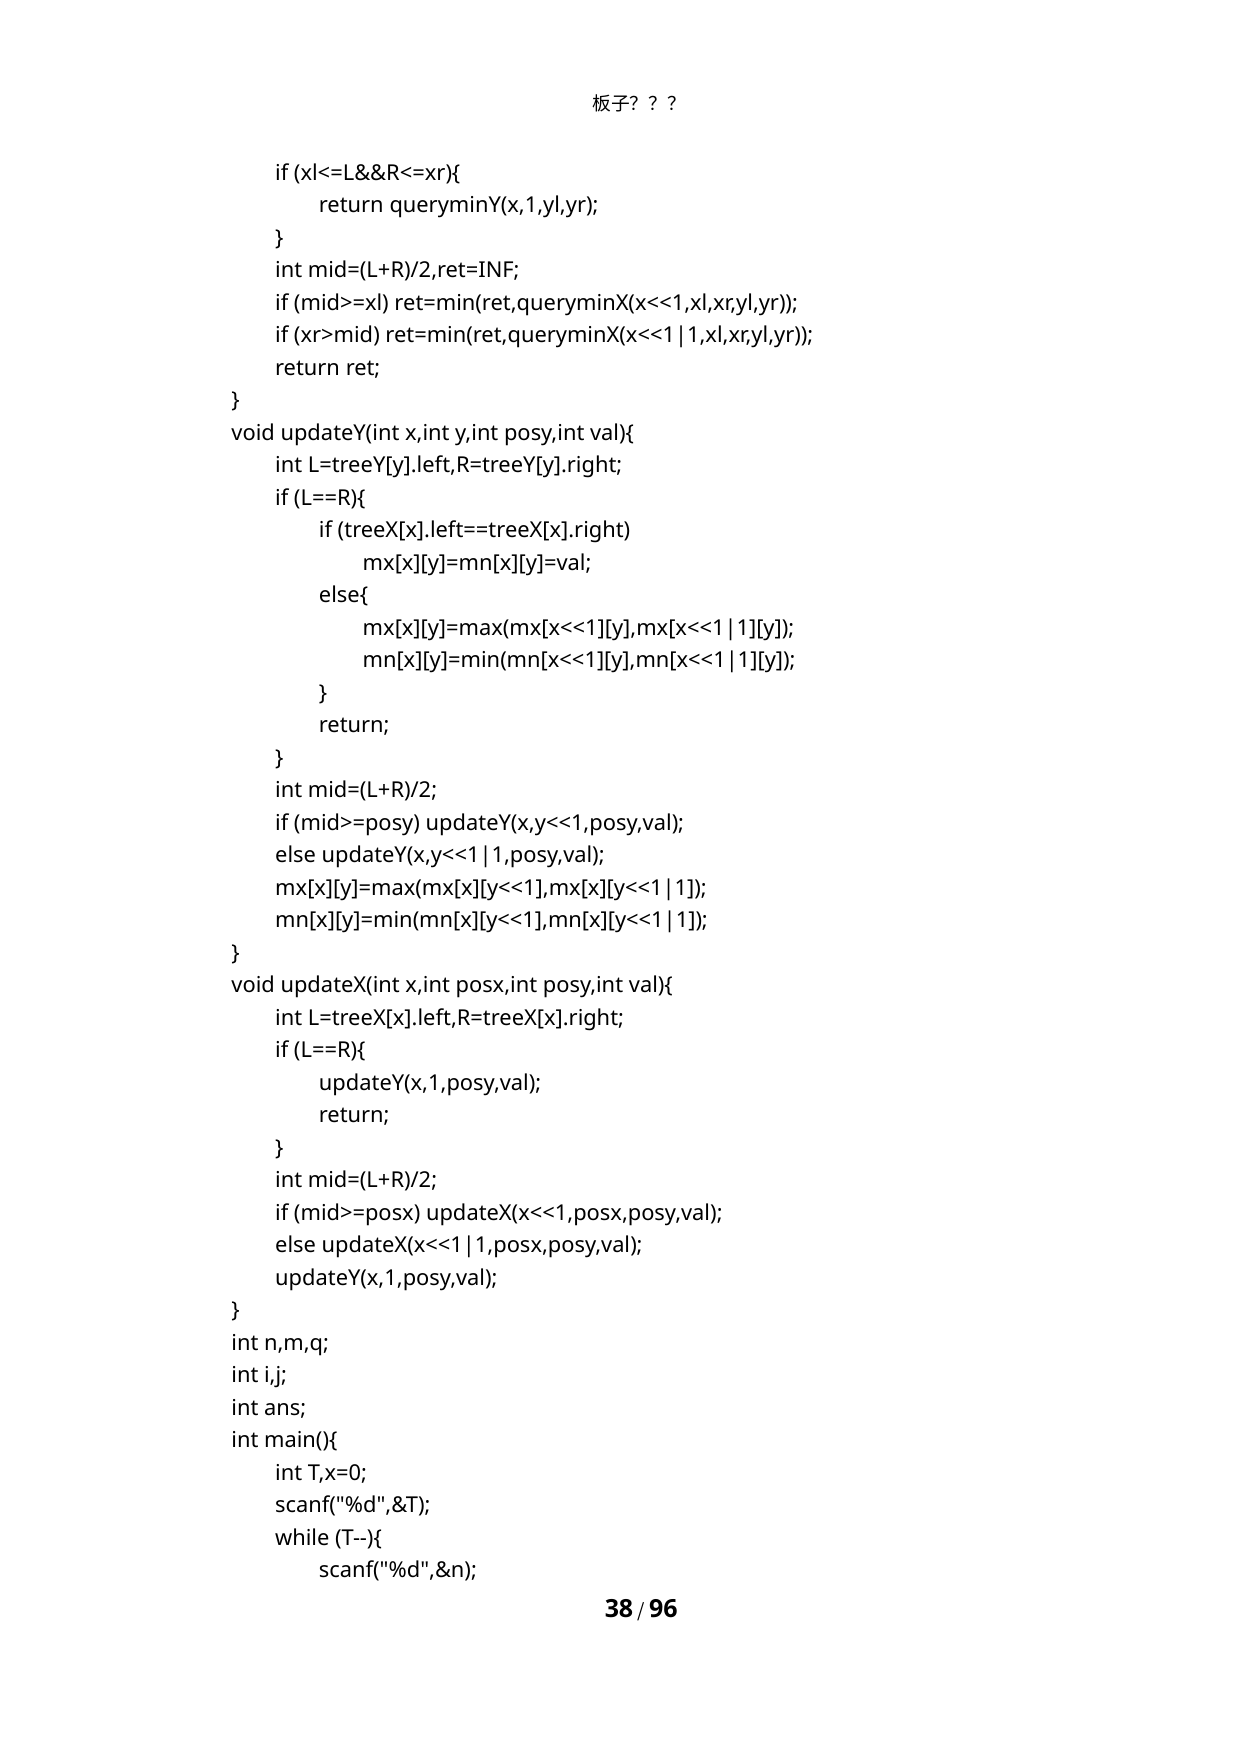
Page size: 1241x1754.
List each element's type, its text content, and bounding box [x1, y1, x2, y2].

text if (mid>=posy) updateY(x,y<<1,posy,val); [187, 806, 1053, 838]
text while (T--){ [187, 1521, 1053, 1553]
text int T,x=0; [187, 1456, 1053, 1488]
text scanf("%d",&T); [187, 1488, 1053, 1521]
text if (L==R){ [187, 1033, 1053, 1066]
text mx[x][y]=max(mx[x<<1][y],mx[x<<1|1][y]); [187, 611, 1053, 643]
text } [187, 383, 1053, 416]
text int mid=(L+R)/2; [187, 773, 1053, 806]
text return queryminY(x,1,yl,yr); [187, 188, 1053, 221]
text } [187, 1131, 1053, 1163]
text void updateX(int x,int posx,int posy,int val){ [187, 968, 1053, 1001]
text int L=treeX[x].left,R=treeX[x].right; [187, 1001, 1053, 1033]
text int i,j; [187, 1358, 1053, 1391]
text updateY(x,1,posy,val); [187, 1261, 1053, 1293]
text if (mid>=xl) ret=min(ret,queryminX(x<<1,xl,xr,yl,yr)); [187, 286, 1053, 318]
text } [187, 741, 1053, 773]
text void updateY(int x,int y,int posy,int val){ [187, 416, 1053, 448]
text int main(){ [187, 1423, 1053, 1456]
text mx[x][y]=max(mx[x][y<<1],mx[x][y<<1|1]); [187, 871, 1053, 903]
text mn[x][y]=min(mn[x<<1][y],mn[x<<1|1][y]); [187, 643, 1053, 676]
text if (L==R){ [187, 481, 1053, 513]
text if (xr>mid) ret=min(ret,queryminX(x<<1|1,xl,xr,yl,yr)); [187, 318, 1053, 351]
text int mid=(L+R)/2,ret=INF; [187, 253, 1053, 286]
text return; [187, 708, 1053, 741]
text int L=treeY[y].left,R=treeY[y].right; [187, 448, 1053, 481]
text } [187, 676, 1053, 708]
text if (treeX[x].left==treeX[x].right) [187, 513, 1053, 546]
text } [187, 936, 1053, 968]
text updateY(x,1,posy,val); [187, 1066, 1053, 1098]
text return ret; [187, 351, 1053, 383]
text else{ [187, 578, 1053, 611]
text int ans; [187, 1391, 1053, 1423]
text return; [187, 1098, 1053, 1131]
text int mid=(L+R)/2; [187, 1163, 1053, 1196]
text if (mid>=posx) updateX(x<<1,posx,posy,val); [187, 1196, 1053, 1228]
text mn[x][y]=min(mn[x][y<<1],mn[x][y<<1|1]); [187, 903, 1053, 936]
text else updateY(x,y<<1|1,posy,val); [187, 838, 1053, 871]
text if (xl<=L&&R<=xr){ [187, 156, 1053, 188]
text else updateX(x<<1|1,posx,posy,val); [187, 1228, 1053, 1261]
text int n,m,q; [187, 1326, 1053, 1358]
text scanf("%d",&n); [187, 1553, 1053, 1586]
text } [187, 221, 1053, 253]
text mx[x][y]=mn[x][y]=val; [187, 546, 1053, 578]
text } [187, 1293, 1053, 1326]
